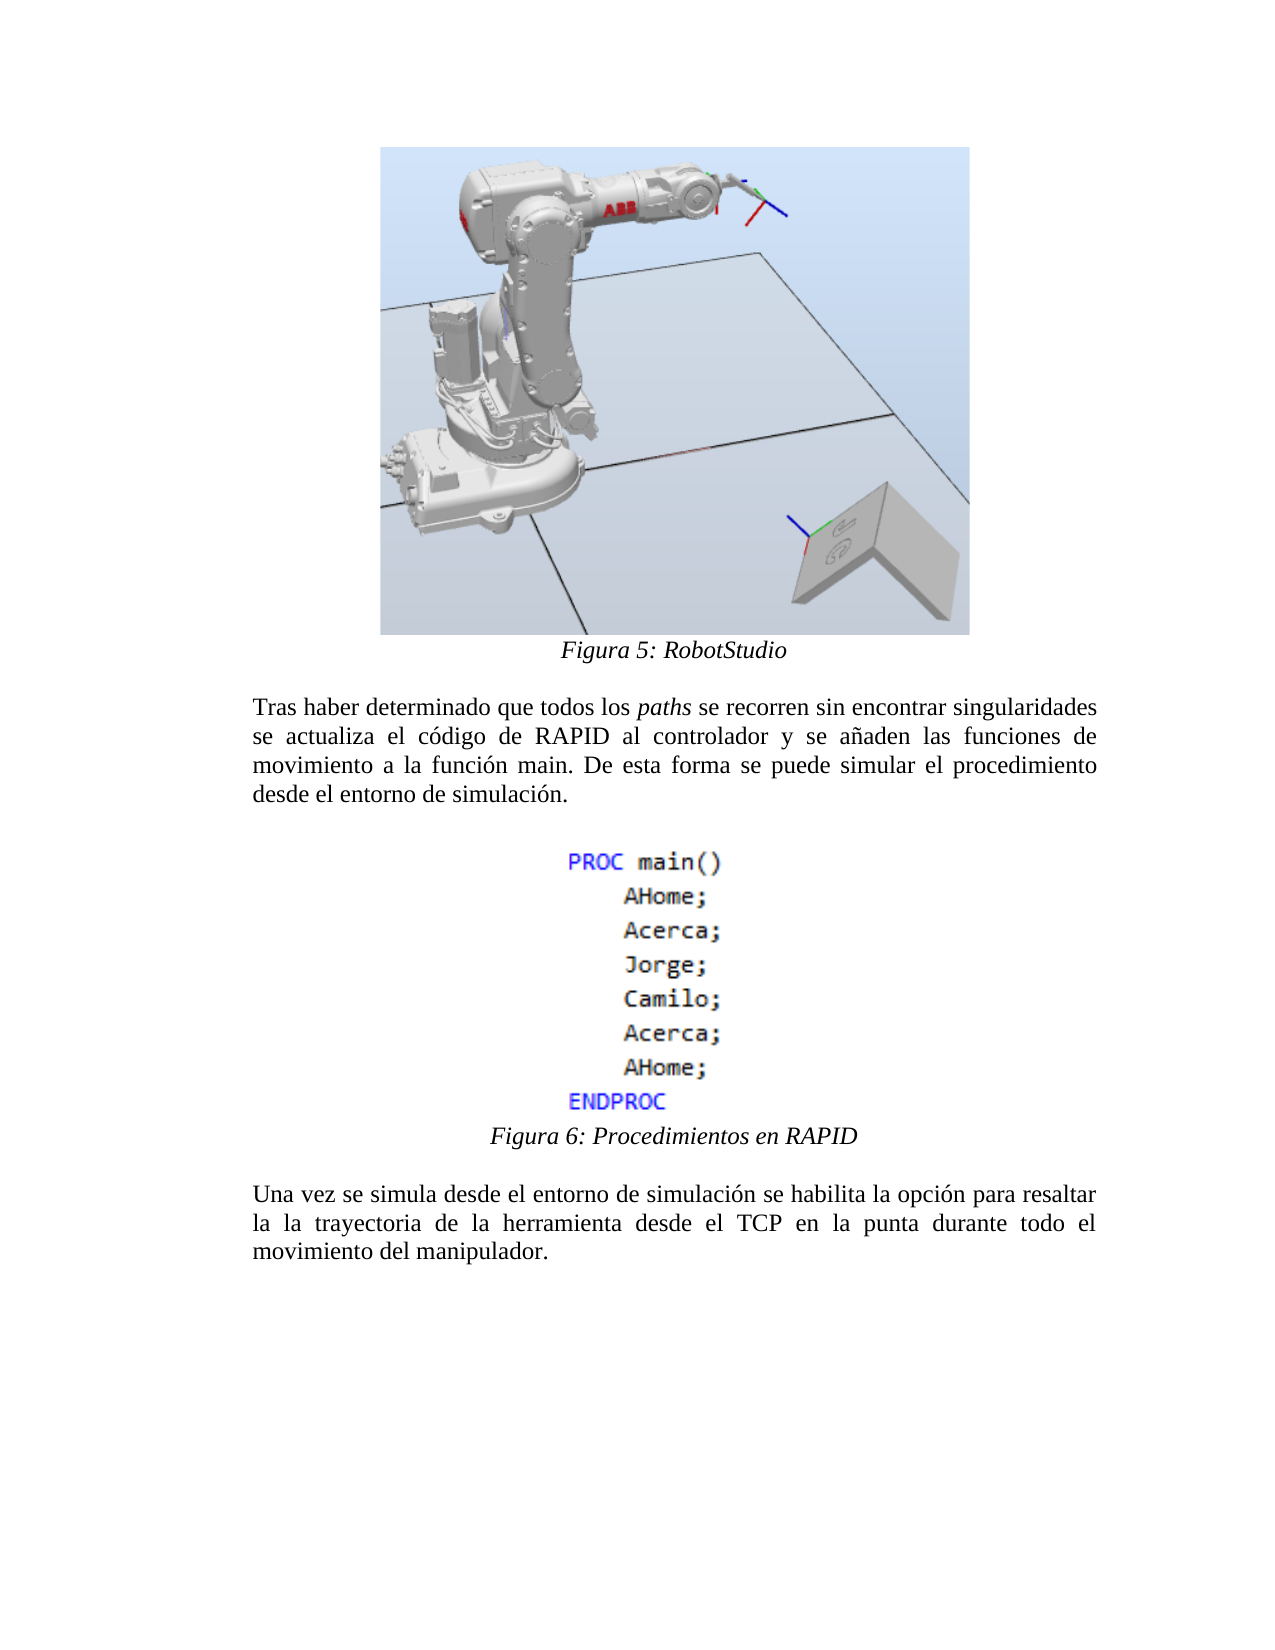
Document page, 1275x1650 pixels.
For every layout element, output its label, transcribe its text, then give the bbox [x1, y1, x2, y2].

text Tras haber determinado que todos los paths se recorren sin encontrar singularidades se actualiza el código de RAPID al controlador y se añaden las funciones de movimiento a la función main. De esta forma se puede simular el procedimiento desde el entorno de simulación. [252, 692, 1098, 807]
picture [560, 836, 790, 1122]
picture [380, 147, 970, 635]
text Figura 6: Procedimientos en RAPID [252, 1121, 1098, 1150]
text Figura 5: RobotStudio [252, 635, 1098, 664]
text Una vez se simula desde el entorno de simulación se habilita la opción para resaltar la la trayectoria de la herramienta desde el TCP en la punta durante todo el movimiento del manipulador. [252, 1179, 1098, 1265]
